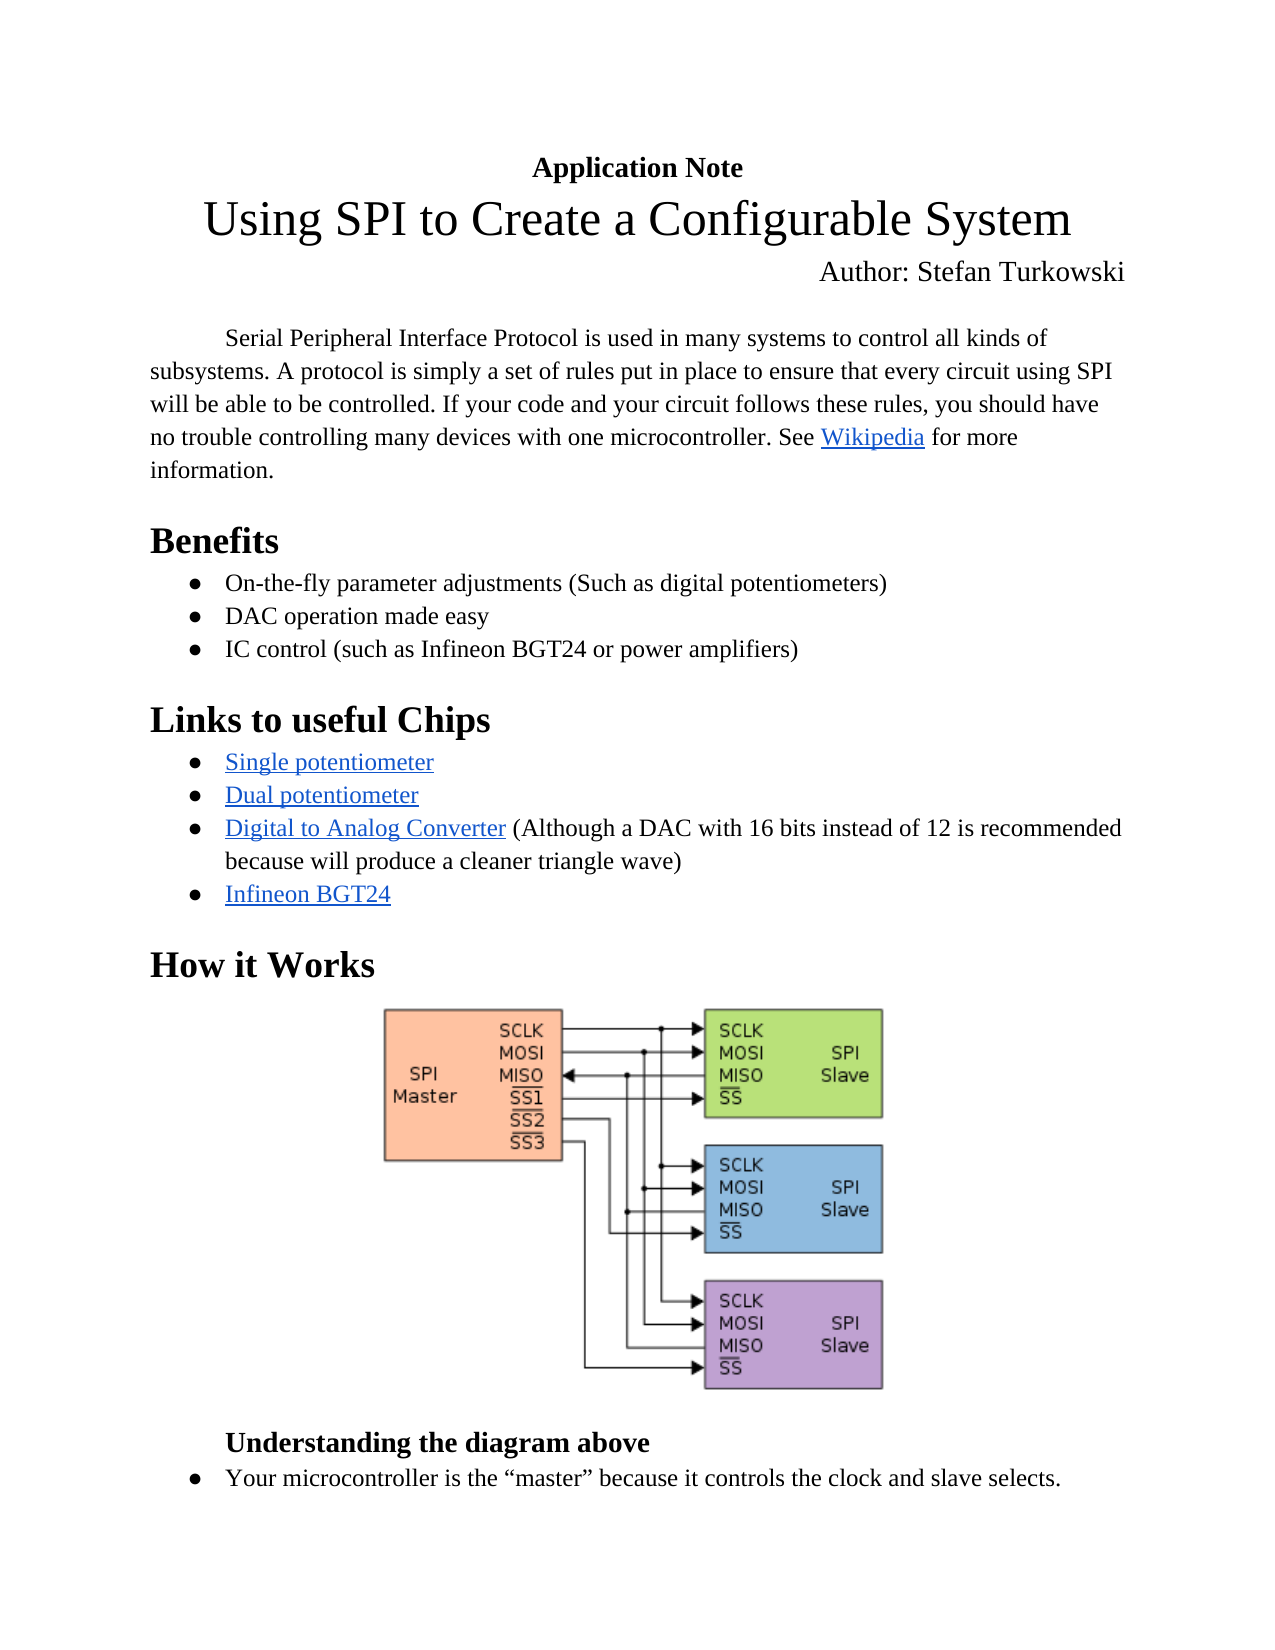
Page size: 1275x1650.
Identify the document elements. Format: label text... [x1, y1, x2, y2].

text Understanding the diagram above [150, 1425, 1125, 1458]
list Dual potentiometer [187, 780, 1125, 809]
list IC control (such as Infineon BGT24 or power amplifiers) [187, 634, 1125, 663]
picture [366, 992, 909, 1421]
text Author: Stefan Turkowski [150, 254, 1125, 288]
list Digital to Analog Converter (Although a DAC with 16 bits instead of 12 is recommended because will produce a cleaner triangle wave) [187, 813, 1125, 875]
text How it Works [150, 942, 1125, 986]
list Infineon BGT24 [187, 879, 1125, 908]
list Single potentiometer [187, 747, 1125, 776]
text Application Note [150, 150, 1125, 183]
text Benefits [150, 519, 1125, 562]
text Links to useful Chips [150, 697, 1125, 741]
list On-the-fly parameter adjustments (Such as digital potentiometers) [187, 568, 1125, 597]
text Using SPI to Create a Configurable System [150, 188, 1125, 246]
text Serial Peripheral Interface Protocol is used in many systems to control all kinds of subsystems. A protocol is simply a set of rules put in place to ensure that every circuit using SPI will be able to be controlled. If your code and your circuit follows these rules, you should have no trouble controlling many devices with one microcontroller. See Wikipedia for more information. [150, 323, 1125, 484]
list Your microcontroller is the “master” because it controls the clock and slave selects. [187, 1463, 1125, 1492]
list DAC operation made easy [187, 601, 1125, 630]
